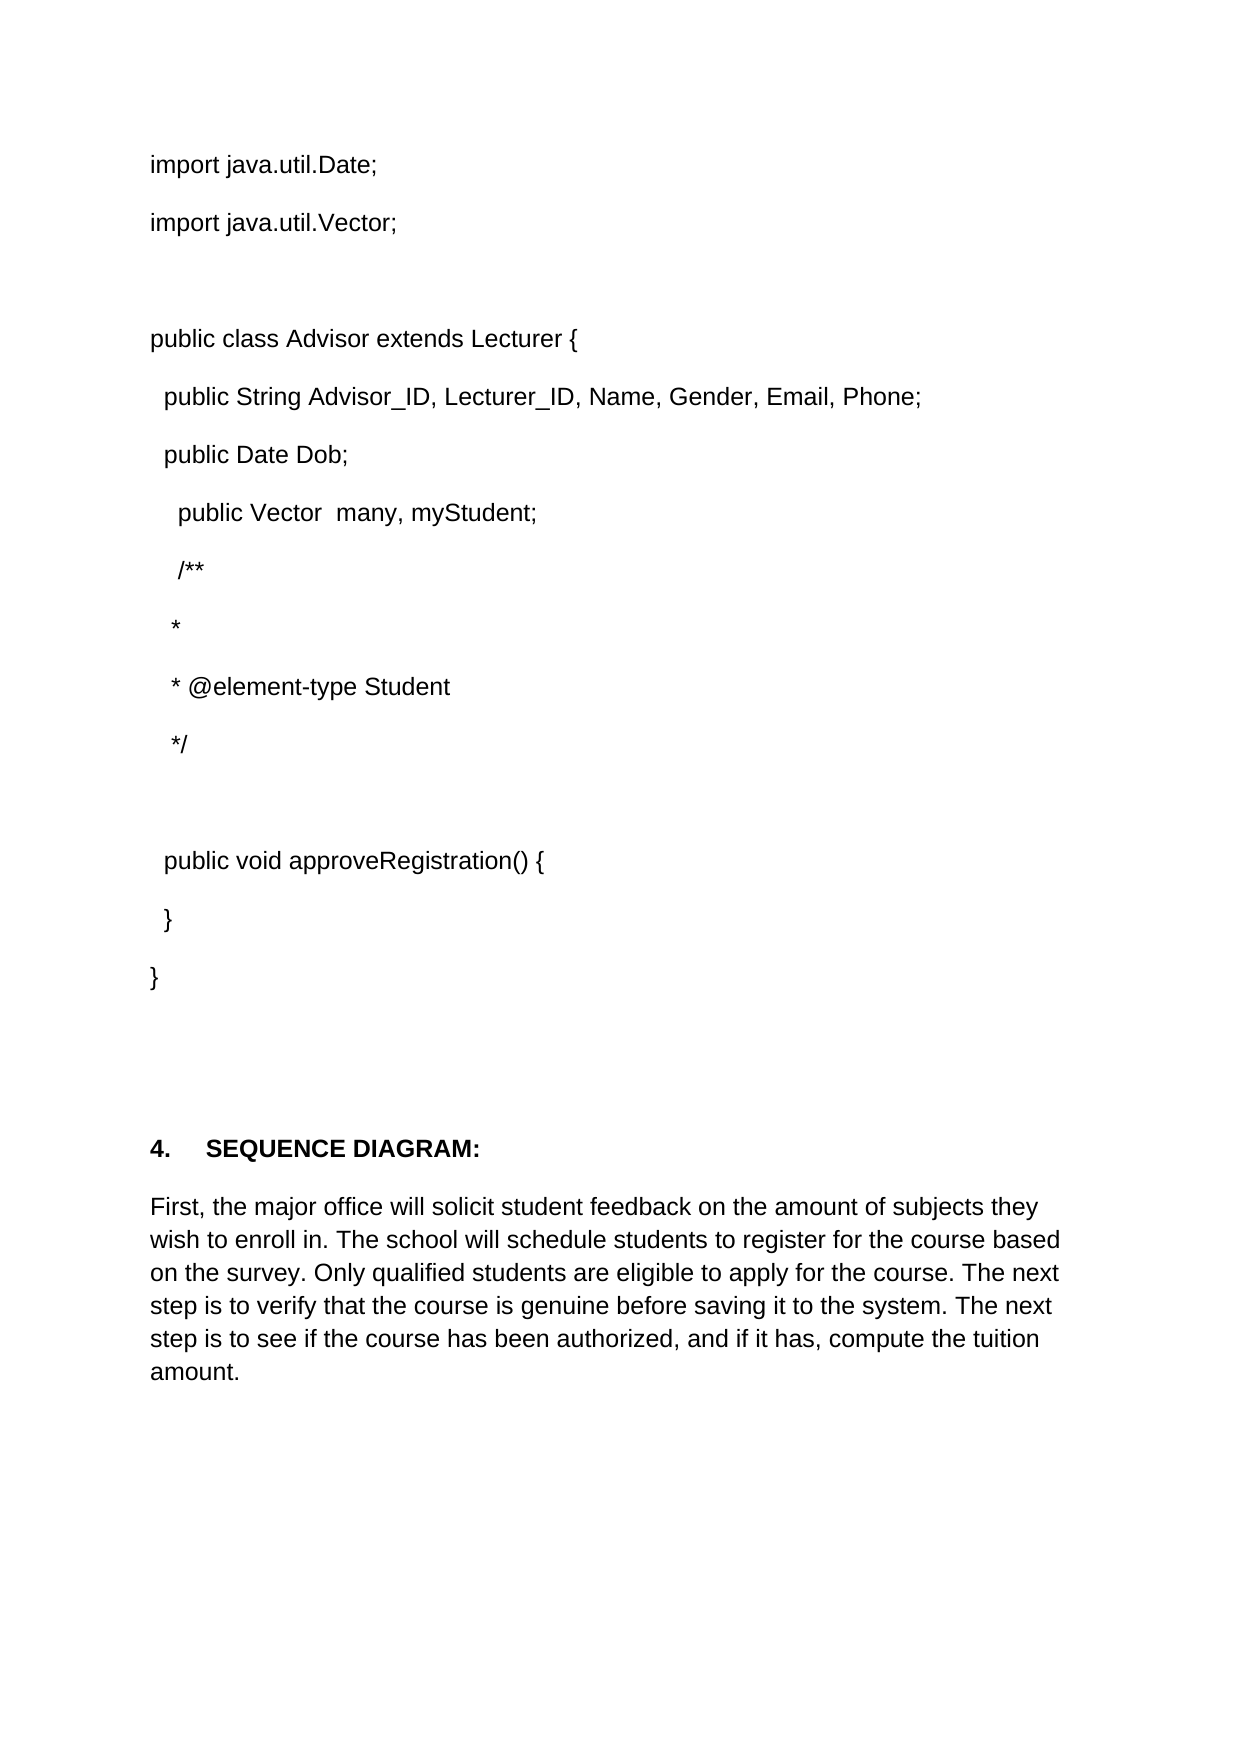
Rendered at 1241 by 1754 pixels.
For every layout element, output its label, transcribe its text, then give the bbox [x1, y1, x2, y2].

text import java.util.Vector; [150, 208, 1090, 237]
text } [150, 904, 1090, 933]
text */ [150, 730, 1090, 759]
text * [150, 614, 1090, 643]
text import java.util.Date; [150, 150, 1090, 179]
text public void approveRegistration() { [150, 846, 1090, 875]
text public Date Dob; [150, 440, 1090, 469]
text public String Advisor_ID, Lecturer_ID, Name, Gender, Email, Phone; [150, 382, 1090, 411]
text * @element-type Student [150, 672, 1090, 701]
text } [150, 962, 1090, 991]
text 4. SEQUENCE DIAGRAM: [150, 1133, 1090, 1162]
text /** [150, 556, 1090, 585]
text public class Advisor extends Lecturer { [150, 324, 1090, 353]
text First, the major office will solicit student feedback on the amount of subjects they wish to enroll in. The school will schedule students to register for the course based on the survey. Only qualified students are eligible to apply for the course. The next step is to verify that the course is genuine before saving it to the system. The next step is to see if the course has been authorized, and if it has, compute the tuition amount. [150, 1192, 1090, 1385]
text public Vector many, myStudent; [150, 498, 1090, 527]
